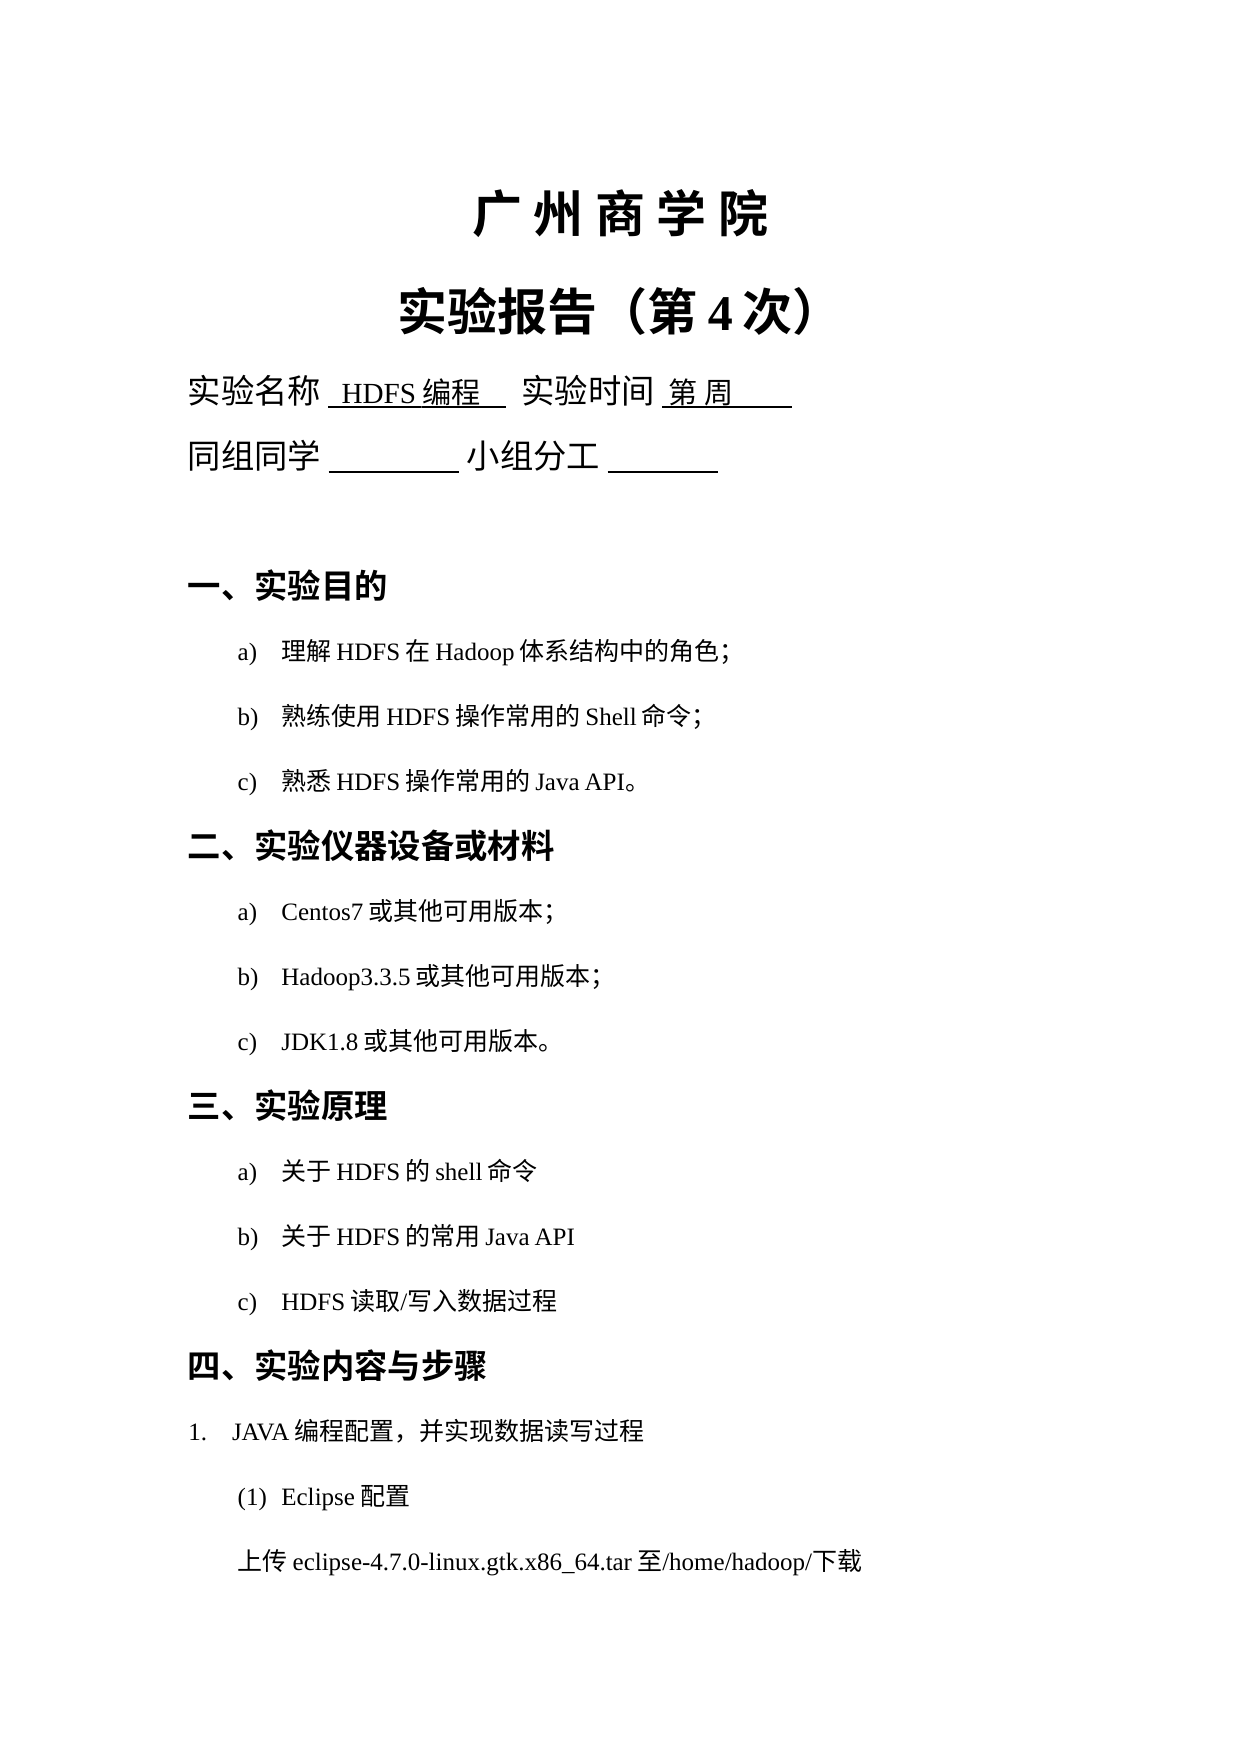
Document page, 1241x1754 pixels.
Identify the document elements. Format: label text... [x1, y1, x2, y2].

list 熟悉HDFS操作常用的Java API。 [237, 747, 1053, 812]
text 广 州 商 学 院 [187, 162, 1053, 259]
list 熟练使用HDFS操作常用的Shell命令； [237, 682, 1053, 747]
list 关于HDFS的shell命令 [237, 1137, 1053, 1202]
list Eclipse配置 [237, 1462, 1053, 1527]
text 一、实验目的 [187, 552, 1053, 617]
text 实验名称 HDFS编程 实验时间 第 周 [187, 357, 1053, 422]
text 上传eclipse-4.7.0-linux.gtk.x86_64.tar至/home/hadoop/下载 [237, 1527, 1053, 1592]
list Hadoop3.3.5或其他可用版本； [237, 942, 1053, 1007]
list 理解HDFS在Hadoop体系结构中的角色； [237, 617, 1053, 682]
text 三、实验原理 [187, 1072, 1053, 1137]
list HDFS读取/写入数据过程 [237, 1267, 1053, 1332]
text 二、实验仪器设备或材料 [187, 812, 1053, 877]
list JDK1.8或其他可用版本。 [237, 1007, 1053, 1072]
list JAVA编程配置，并实现数据读写过程 [188, 1397, 1053, 1462]
text 实验报告（第4次） [187, 259, 1053, 357]
list 关于HDFS的常用Java API [237, 1202, 1053, 1267]
text 同组同学 小组分工 [187, 422, 1053, 487]
list Centos7或其他可用版本； [237, 877, 1053, 942]
text 四、实验内容与步骤 [187, 1332, 1053, 1397]
